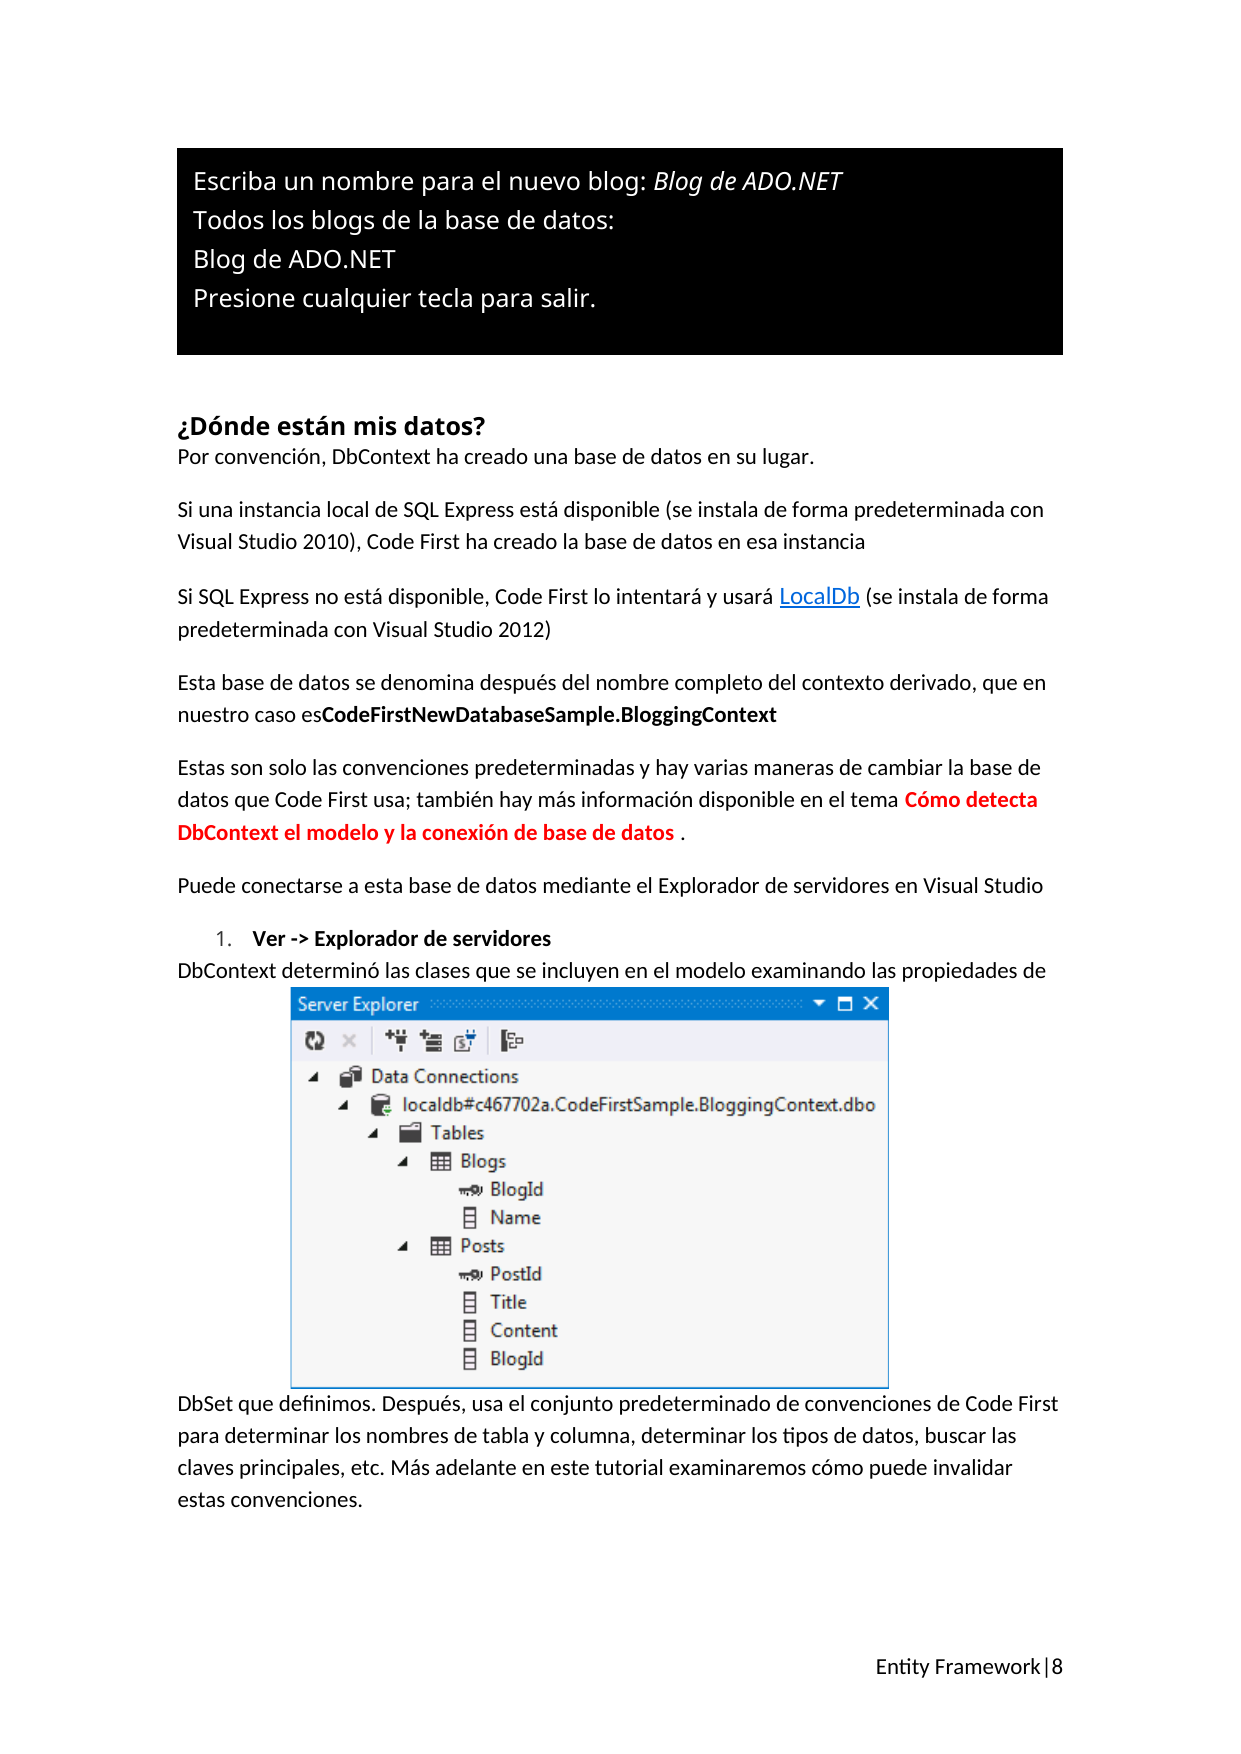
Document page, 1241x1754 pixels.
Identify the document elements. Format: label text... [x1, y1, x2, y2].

text Esta base de datos se denomina después del nombre completo del contexto derivado, que en nuestro caso esCodeFirstNewDatabaseSample.BloggingContext [177, 668, 1063, 728]
picture [290, 987, 889, 1389]
list Ver -> Explorador de servidores [215, 924, 1063, 952]
text Si SQL Express no está disponible, Code First lo intentará y usará LocalDb (se instala de forma predeterminada con Visual Studio 2012) [177, 580, 1063, 643]
text Por convención, DbContext ha creado una base de datos en su lugar. [177, 442, 1063, 470]
text Puede conectarse a esta base de datos mediante el Explorador de servidores en Visual Studio [177, 871, 1063, 899]
subtitle ¿Dónde están mis datos? [177, 408, 1063, 442]
table_header Escriba un nombre para el nuevo blog: Blog de ADO.NET Todos los blogs de la base de datos: Blog de ADO.NET Presione cualquier tecla para salir. [177, 148, 1063, 355]
text Si una instancia local de SQL Express está disponible (se instala de forma predeterminada con Visual Studio 2010), Code First ha creado la base de datos en esa instancia [177, 495, 1063, 555]
text Estas son solo las convenciones predeterminadas y hay varias maneras de cambiar la base de datos que Code First usa; también hay más información disponible en el tema Cómo detecta DbContext el modelo y la conexión de base de datos . [177, 753, 1063, 846]
